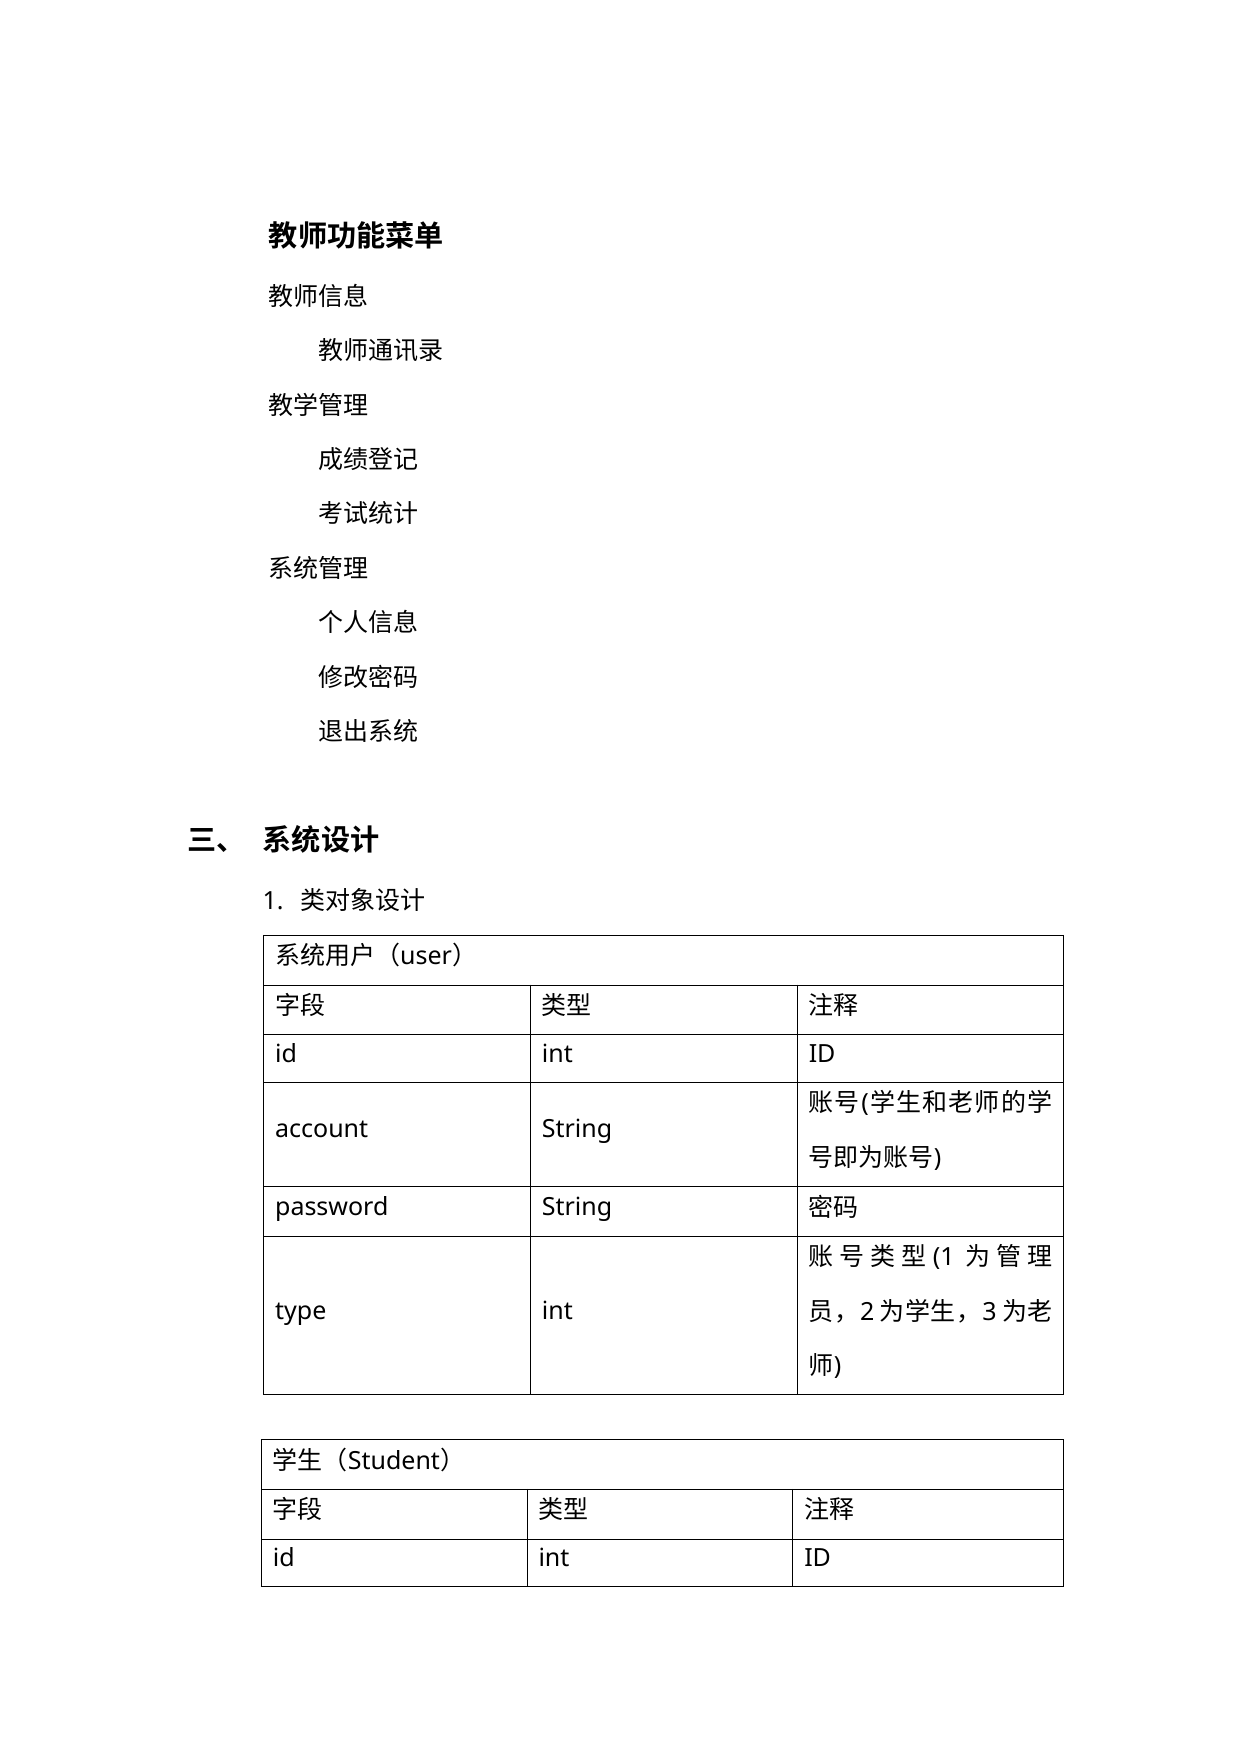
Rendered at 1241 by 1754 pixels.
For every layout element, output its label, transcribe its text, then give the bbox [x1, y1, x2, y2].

list 考试统计 [312, 494, 1053, 530]
table_cell ID [798, 1035, 1063, 1082]
table_cell 账号(学生和老师的学号即为账号) [798, 1083, 1063, 1186]
table_header 学生（Student） [262, 1440, 1063, 1489]
table_cell 注释 [793, 1490, 1063, 1539]
list 教师功能菜单 [269, 213, 1053, 255]
table_cell id [262, 1540, 527, 1586]
table_cell 类型 [531, 986, 797, 1034]
table_cell String [531, 1187, 797, 1236]
table_cell 账号类型(1为管理员，2为学生，3为老师) [798, 1237, 1063, 1394]
table_cell 密码 [798, 1187, 1063, 1236]
table_cell 字段 [262, 1490, 527, 1539]
text 系统管理 [269, 548, 1053, 584]
table_cell account [264, 1083, 530, 1186]
text 个人信息 [187, 603, 1053, 639]
table_cell String [531, 1083, 797, 1186]
table_cell 类型 [528, 1490, 792, 1539]
text 修改密码 [187, 657, 1053, 693]
list 教学管理 [269, 385, 1053, 421]
list 成绩登记 [312, 439, 1053, 476]
table_cell int [528, 1540, 792, 1586]
table_cell ID [793, 1540, 1063, 1586]
table_cell 注释 [798, 986, 1063, 1034]
table_cell int [531, 1035, 797, 1082]
table_cell int [531, 1237, 797, 1394]
text 退出系统 [187, 711, 1053, 748]
table_cell password [264, 1187, 530, 1236]
table_header 系统用户（user） [264, 936, 1063, 984]
table_cell id [264, 1035, 530, 1082]
table_cell type [264, 1237, 530, 1394]
list 系统设计 [187, 817, 1053, 859]
list 类对象设计 [262, 880, 1053, 917]
list 教师信息 [269, 276, 1053, 313]
table_cell 字段 [264, 986, 530, 1034]
list 教师通讯录 [269, 331, 1053, 367]
